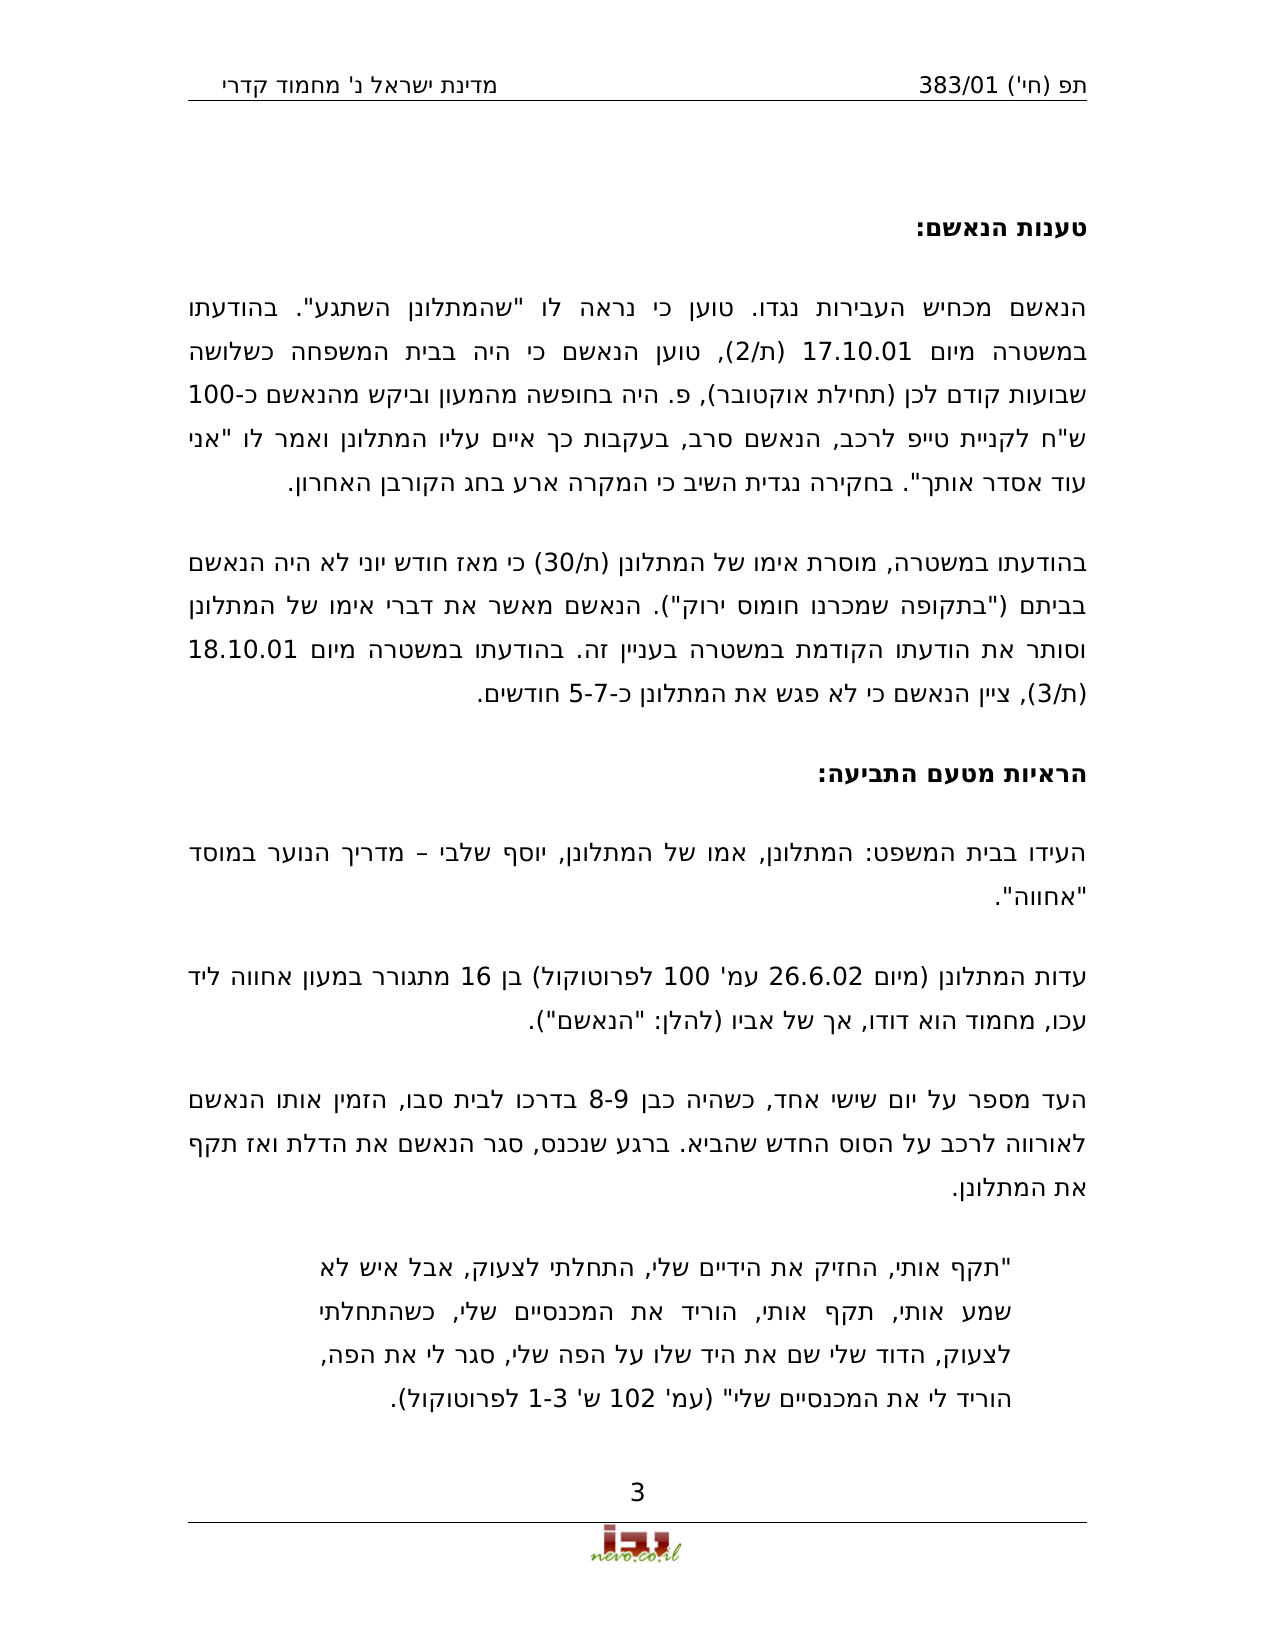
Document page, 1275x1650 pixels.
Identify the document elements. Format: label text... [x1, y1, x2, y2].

text העידו בבית המשפט: המתלונן, אמו של המתלונן, יוסף שלבי – מדריך הנוער במוסד "אחווה". [187, 839, 1087, 912]
text הראיות מטעם התביעה: [187, 759, 1087, 788]
text עדות המתלונן (מיום 26.6.02 עמ' 100 לפרוטוקול) בן 16 מתגורר במעון אחווה ליד עכו, מחמוד הוא דודו, אך של אביו (להלן: "הנאשם"). [187, 962, 1087, 1035]
text הנאשם מכחיש העבירות נגדו. טוען כי נראה לו "שהמתלונן השתגע". בהודעתו במשטרה מיום 17.10.01 (ת/2), טוען הנאשם כי היה בבית המשפחה כשלושה שבועות קודם לכן (תחילת אוקטובר), פ. היה בחופשה מהמעון וביקש מהנאשם כ-100 ש"ח לקניית טייפ לרכב, הנאשם סרב, בעקבות כך איים עליו המתלונן ואמר לו "אני עוד אסדר אותך". בחקירה נגדית השיב כי המקרה ארע בחג הקורבן האחרון. [187, 293, 1087, 497]
text "תקף אותי, החזיק את הידיים שלי, התחלתי לצעוק, אבל איש לא שמע אותי, תקף אותי, הוריד את המכנסיים שלי, כשהתחלתי לצעוק, הדוד שלי שם את היד שלו על הפה שלי, סגר לי את הפה, הוריד לי את המכנסיים שלי" (עמ' 102 ש' 1-3 לפרוטוקול). [319, 1253, 1012, 1413]
picture [591, 1524, 683, 1563]
text העד מספר על יום שישי אחד, כשהיה כבן 8-9 בדרכו לבית סבו, הזמין אותו הנאשם לאורווה לרכב על הסוס החדש שהביא. ברגע שנכנס, סגר הנאשם את הדלת ואז תקף את המתלונן. [187, 1086, 1087, 1202]
text טענות הנאשם: [187, 213, 1087, 242]
text בהודעתו במשטרה, מוסרת אימו של המתלונן (ת/30) כי מאז חודש יוני לא היה הנאשם בביתם ("בתקופה שמכרנו חומוס ירוק"). הנאשם מאשר את דברי אימו של המתלונן וסותר את הודעתו הקודמת במשטרה בעניין זה. בהודעתו במשטרה מיום 18.10.01 (ת/3), ציין הנאשם כי לא פגש את המתלונן כ-5-7 חודשים. [187, 548, 1087, 708]
